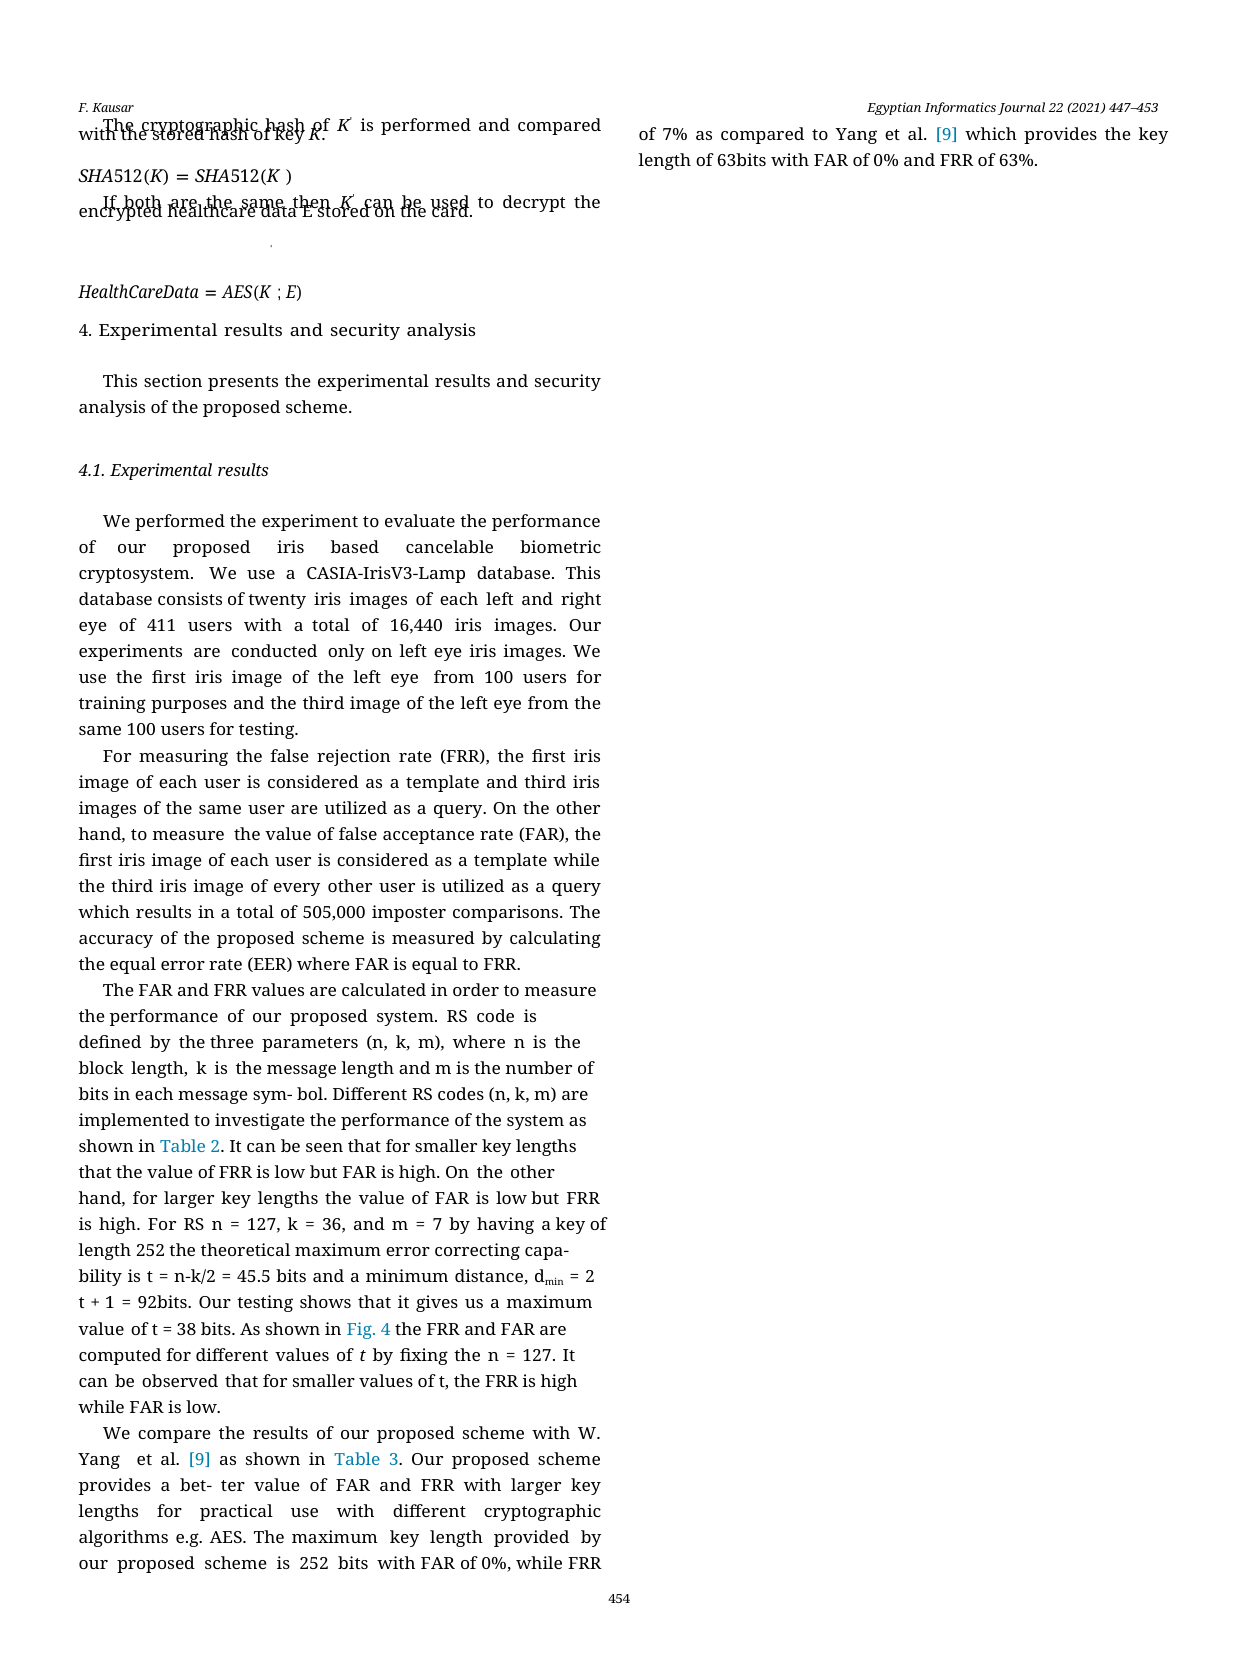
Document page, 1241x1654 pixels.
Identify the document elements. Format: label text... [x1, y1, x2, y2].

text We performed the experiment to evaluate the performance of our proposed iris based cancelable biometric cryptosystem. We use a CASIA-IrisV3-Lamp database. This database consists of twenty iris images of each left and right eye of 411 users with a total of 16,440 iris images. Our experiments are conducted only on left eye iris images. We use the first iris image of the left eye from 100 users for training purposes and the third image of the left eye from the same 100 users for testing. [78, 510, 602, 741]
picture [380, 1323, 386, 1332]
list Experimental results [78, 458, 611, 481]
text The FAR and FRR values are calculated in order to measure the performance of our proposed system. RS code is defined by the three parameters (n, k, m), where n is the block length, k is the message length and m is the number of bits in each message sym- bol. Different RS codes (n, k, m) are implemented to investigate the performance of the system as shown in Table 2. It can be seen that for smaller key lengths that the value of FRR is low but FAR is high. On the other hand, for larger key lengths the value of FAR is low but FRR is high. For RS n = 127, k = 36, and m = 7 by having a key of length 252 the theoretical maximum error correcting capa- bility is t = n-k/2 = 45.5 bits and a minimum distance, dmin = 2 t + 1 = 92bits. Our testing shows that it gives us a maximum value of t = 38 bits. As shown in Fig. 4 the FRR and FAR are computed for different values of t by fixing the n = 127. It can be observed that for smaller values of t, the FRR is high while FAR is low. [78, 979, 607, 1418]
text The cryptographic hash of K' is performed and compared with the stored hash of key K. [78, 122, 602, 145]
text For measuring the false rejection rate (FRR), the first iris image of each user is considered as a template and third iris images of the same user are utilized as a query. On the other hand, to measure the value of false acceptance rate (FAR), the first iris image of each user is considered as a template while the third iris image of every other user is utilized as a query which results in a total of 505,000 imposter comparisons. The accuracy of the proposed scheme is measured by calculating the equal error rate (EER) where FAR is equal to FRR. [78, 744, 602, 975]
text If both are the same then K' can be used to decrypt the encrypted healthcare data E stored on the card. [78, 200, 601, 222]
list Experimental results and security analysis [78, 318, 611, 341]
text HealthCareData = AES(K ; E) [78, 222, 611, 318]
text We compare the results of our proposed scheme with W. Yang et al. [9] as shown in Table 3. Our proposed scheme provides a bet- ter value of FAR and FRR with larger key lengths for practical use with different cryptographic algorithms e.g. AES. The maximum key length provided by our proposed scheme is 252 bits with FAR of 0%, while FRR of 7% as compared to Yang et al. [9] which provides the key length of 63bits with FAR of 0% and FRR of 63%. [78, 1422, 601, 1574]
text This section presents the experimental results and security analysis of the proposed scheme. [78, 369, 602, 418]
text SHA512(K) = SHA512(K ) [78, 145, 611, 192]
